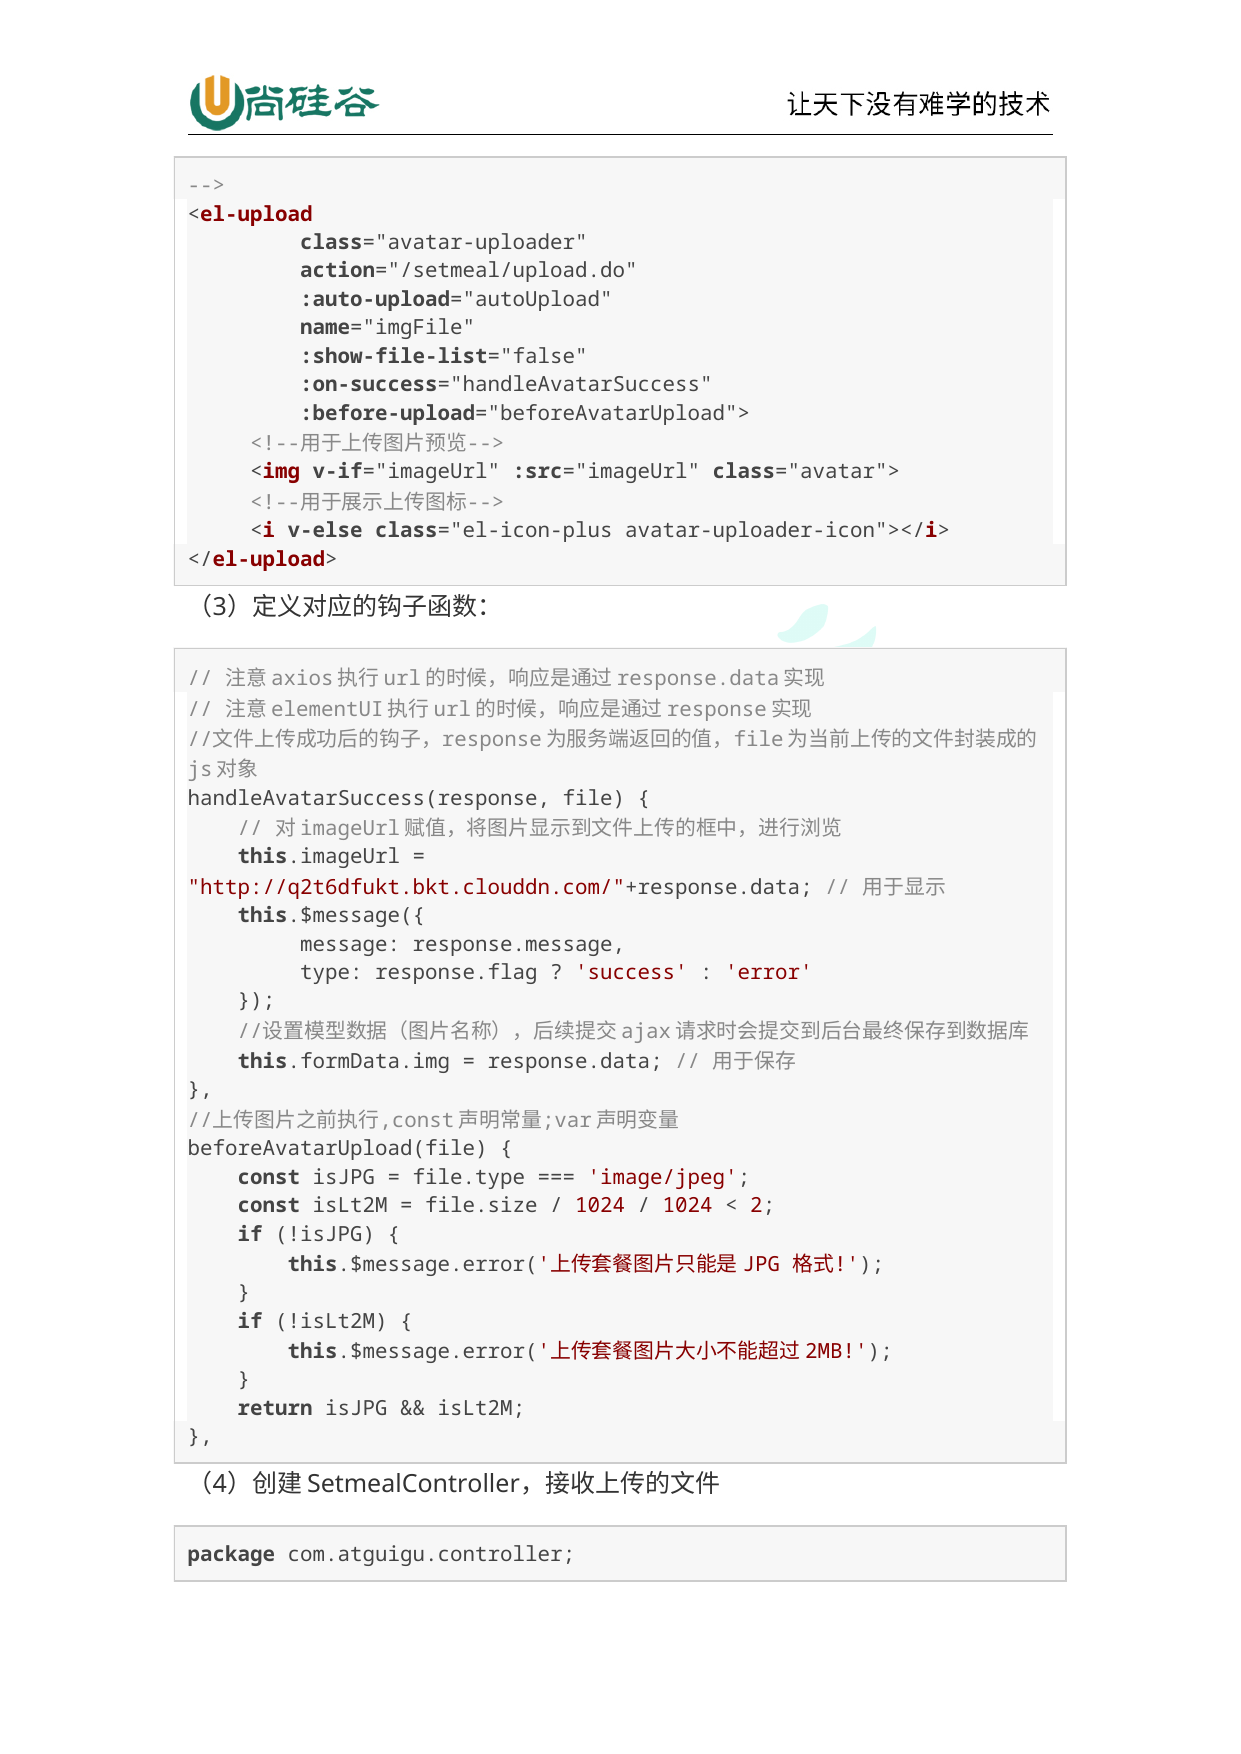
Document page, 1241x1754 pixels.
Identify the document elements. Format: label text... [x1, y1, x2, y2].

text //文件上传成功后的钩子，response为服务端返回的值，file为当前上传的文件封装成的js对象 [187, 722, 1053, 783]
text （4）创建SetmealController，接收上传的文件 [187, 1464, 1053, 1500]
text this.$message.error('上传套餐图片大小不能超过 2MB!'); [187, 1334, 1053, 1364]
text message: response.message, [187, 929, 1053, 957]
text :show-file-list="false" [187, 341, 1053, 369]
text this.$message({ [187, 900, 1053, 929]
text （3）定义对应的钩子函数： [187, 586, 1053, 622]
text this.formData.img = response.data; // 用于保存 [187, 1044, 1053, 1074]
text :auto-upload="autoUpload" [187, 284, 1053, 312]
text type: response.flag ? 'success' : 'error' [187, 957, 1053, 986]
text if (!isJPG) { [187, 1219, 1053, 1247]
text class="avatar-uploader" [187, 227, 1053, 256]
text // 对imageUrl赋值，将图片显示到文件上传的框中，进行浏览 [187, 811, 1053, 841]
text if (!isLt2M) { [187, 1306, 1053, 1334]
text :on-success="handleAvatarSuccess" [187, 369, 1053, 398]
picture [187, 73, 1053, 132]
text --> [175, 158, 1065, 199]
text handleAvatarSuccess(response, file) { [187, 783, 1053, 811]
text beforeAvatarUpload(file) { [187, 1133, 1053, 1162]
text const isLt2M = file.size / 1024 / 1024 < 2; [187, 1190, 1053, 1219]
text <el-upload [187, 199, 1053, 227]
text }); [187, 986, 1053, 1014]
text package com.atguigu.controller; [175, 1527, 1065, 1580]
text :before-upload="beforeAvatarUpload"> [187, 398, 1053, 426]
text const isJPG = file.type === 'image/jpeg'; [187, 1162, 1053, 1190]
text <i v-else class="el-icon-plus avatar-uploader-icon"></i> [187, 515, 1053, 529]
text this.imageUrl = "http://q2t6dfukt.bkt.clouddn.com/"+response.data; // 用于显示 [187, 841, 1053, 900]
text name="imgFile" [187, 312, 1053, 341]
text <!--用于展示上传图标--> [187, 485, 1053, 515]
text //上传图片之前执行,const声明常量;var声明变量 [187, 1103, 1053, 1133]
text } [187, 1277, 1053, 1306]
text return isJPG && isLt2M; [187, 1393, 1053, 1407]
text }, [187, 1074, 1053, 1103]
text // 注意axios执行url的时候，响应是通过response.data实现 [175, 649, 1065, 692]
text //设置模型数据（图片名称），后续提交ajax请求时会提交到后台最终保存到数据库 [187, 1014, 1053, 1044]
text <img v-if="imageUrl" :src="imageUrl" class="avatar"> [187, 456, 1053, 485]
text </el-upload> [175, 529, 1065, 585]
text } [187, 1364, 1053, 1393]
text this.$message.error('上传套餐图片只能是 JPG 格式!'); [187, 1247, 1053, 1277]
text }, [175, 1407, 1065, 1462]
text <!--用于上传图片预览--> [187, 426, 1053, 456]
text // 注意elementUI执行url的时候，响应是通过response实现 [187, 692, 1053, 722]
text action="/setmeal/upload.do" [187, 256, 1053, 284]
